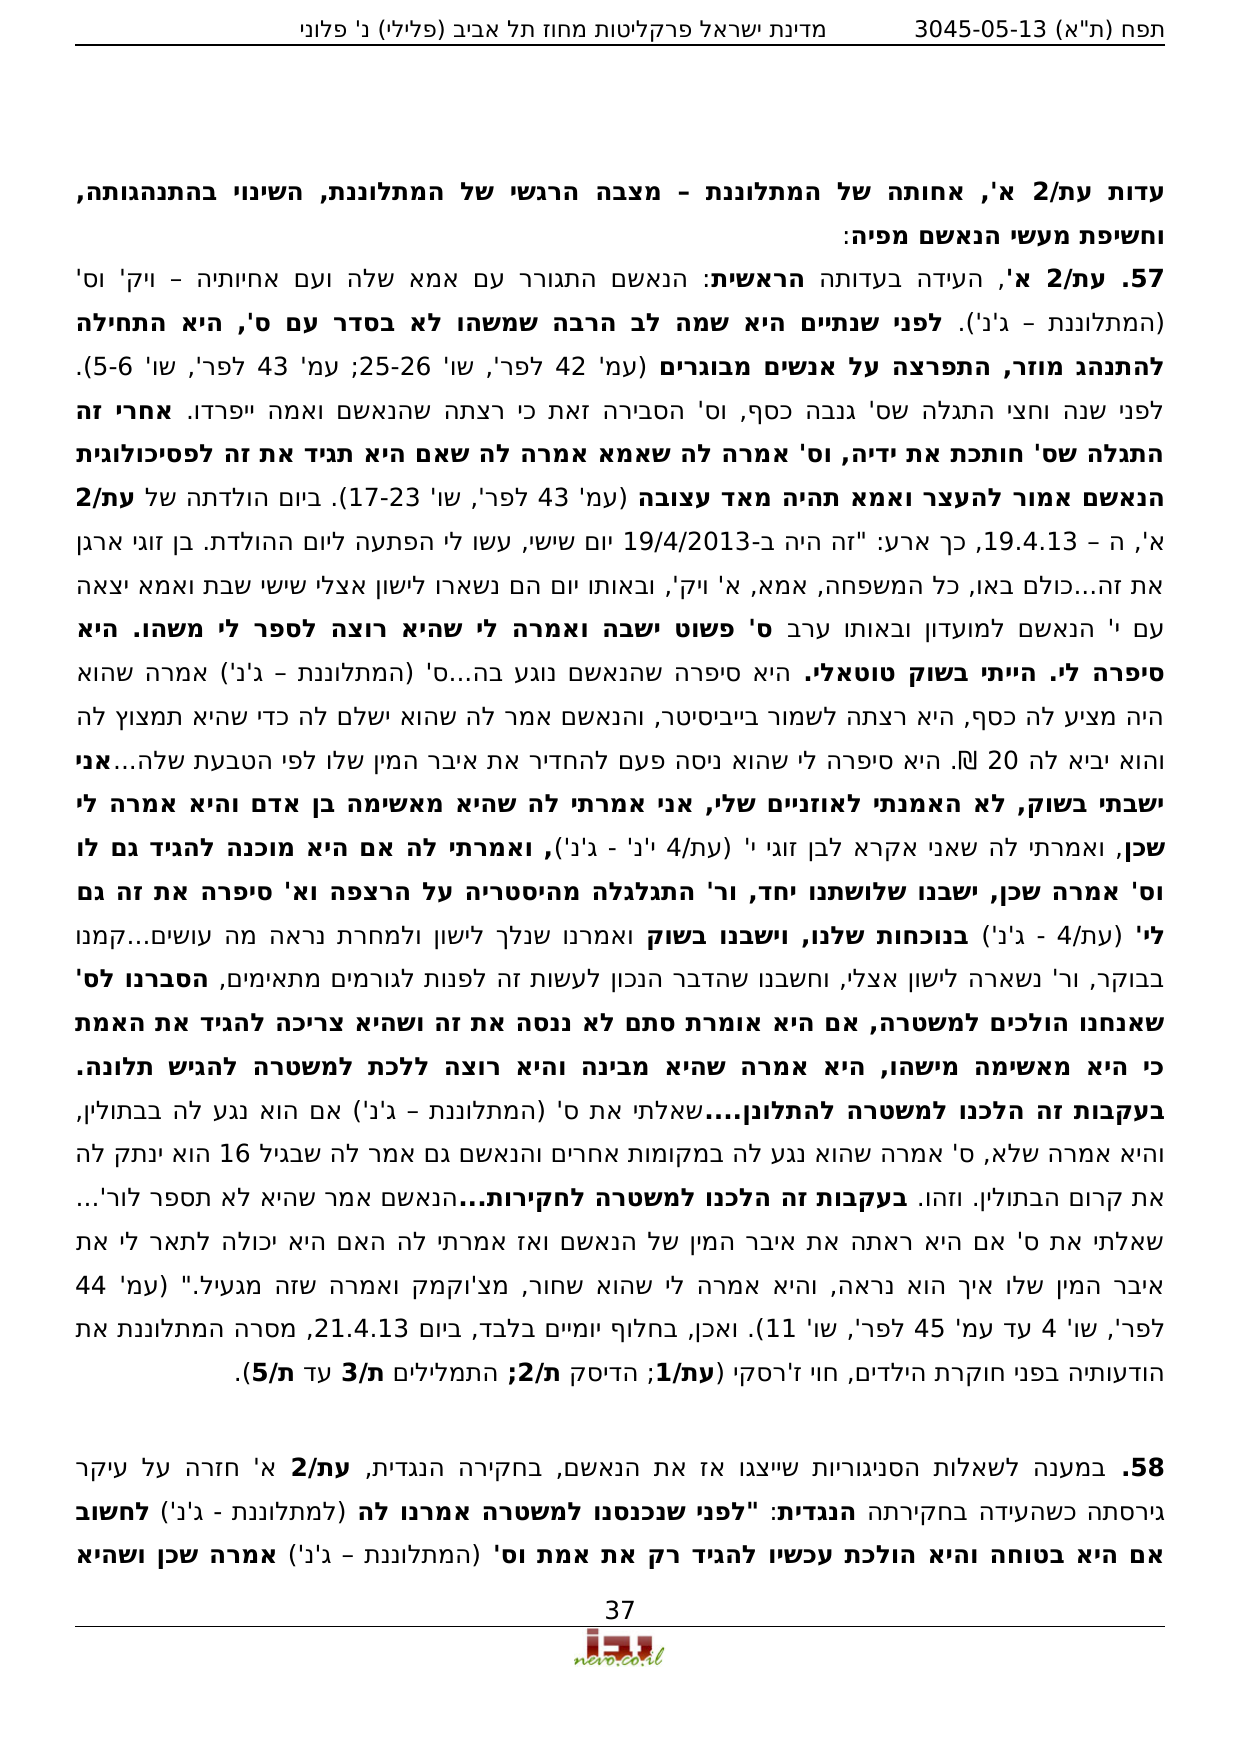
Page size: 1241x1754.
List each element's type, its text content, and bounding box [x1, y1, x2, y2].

picture [574, 1628, 666, 1667]
text עדות עת/2 א', אחותה של המתלוננת – מצבה הרגשי של המתלוננת, השינוי בהתנהגותה, וחשיפת מעשי הנאשם מפיה: [75, 177, 1165, 250]
text 57. עת/2 א', העידה בעדותה הראשית: הנאשם התגורר עם אמא שלה ועם אחיותיה – ויק' וס' (המתלוננת – ג'נ'). לפני שנתיים היא שמה לב הרבה שמשהו לא בסדר עם ס', היא התחילה להתנהג מוזר, התפרצה על אנשים מבוגרים (עמ' 42 לפר', שו' 25-26; עמ' 43 לפר', שו' 5-6). לפני שנה וחצי התגלה שס' גנבה כסף, וס' הסבירה זאת כי רצתה שהנאשם ואמה ייפרדו. אחרי זה התגלה שס' חותכת את ידיה, וס' אמרה לה שאמא אמרה לה שאם היא תגיד את זה לפסיכולוגית הנאשם אמור להעצר ואמא תהיה מאד עצובה (עמ' 43 לפר', שו' 17-23). ביום הולדתה של עת/2 א', ה – 19.4.13, כך ארע: "זה היה ב-19/4/2013 יום שישי, עשו לי הפתעה ליום ההולדת. בן זוגי ארגן את זה...כולם באו, כל המשפחה, אמא, א' ויק', ובאותו יום הם נשארו לישון אצלי שישי שבת ואמא יצאה עם י' הנאשם למועדון ובאותו ערב ס' פשוט ישבה ואמרה לי שהיא רוצה לספר לי משהו. היא סיפרה לי. הייתי בשוק טוטאלי. היא סיפרה שהנאשם נוגע בה...ס' (המתלוננת – ג'נ') אמרה שהוא היה מציע לה כסף, היא רצתה לשמור בייביסיטר, והנאשם אמר לה שהוא ישלם לה כדי שהיא תמצוץ לה והוא יביא לה 20 ₪. היא סיפרה לי שהוא ניסה פעם להחדיר את איבר המין שלו לפי הטבעת שלה...אני ישבתי בשוק, לא האמנתי לאוזניים שלי, אני אמרתי לה שהיא מאשימה בן אדם והיא אמרה לי שכן, ואמרתי לה שאני אקרא לבן זוגי י' (עת/4 י'נ' - ג'נ'), ואמרתי לה אם היא מוכנה להגיד גם לו וס' אמרה שכן, ישבנו שלושתנו יחד, ור' התגלגלה מהיסטריה על הרצפה וא' סיפרה את זה גם לי' (עת/4 - ג'נ') בנוכחות שלנו, וישבנו בשוק ואמרנו שנלך לישון ולמחרת נראה מה עושים...קמנו בבוקר, ור' נשארה לישון אצלי, וחשבנו שהדבר הנכון לעשות זה לפנות לגורמים מתאימים, הסברנו לס' שאנחנו הולכים למשטרה, אם היא אומרת סתם לא ננסה את זה ושהיא צריכה להגיד את האמת כי היא מאשימה מישהו, היא אמרה שהיא מבינה והיא רוצה ללכת למשטרה להגיש תלונה. בעקבות זה הלכנו למשטרה להתלונן....שאלתי את ס' (המתלוננת – ג'נ') אם הוא נגע לה בבתולין, והיא אמרה שלא, ס' אמרה שהוא נגע לה במקומות אחרים והנאשם גם אמר לה שבגיל 16 הוא ינתק לה את קרום הבתולין. וזהו. בעקבות זה הלכנו למשטרה לחקירות...הנאשם אמר שהיא לא תספר לור'...שאלתי את ס' אם היא ראתה את איבר המין של הנאשם ואז אמרתי לה האם היא יכולה לתאר לי את איבר המין שלו איך הוא נראה, והיא אמרה לי שהוא שחור, מצ'וקמק ואמרה שזה מגעיל." (עמ' 44 לפר', שו' 4 עד עמ' 45 לפר', שו' 11). ואכן, בחלוף יומיים בלבד, ביום 21.4.13, מסרה המתלוננת את הודעותיה בפני חוקרת הילדים, חוי ז'רסקי (עת/1; הדיסק ת/2; התמלילים ת/3 עד ת/5). [75, 265, 1165, 1388]
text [75, 1453, 1165, 1570]
